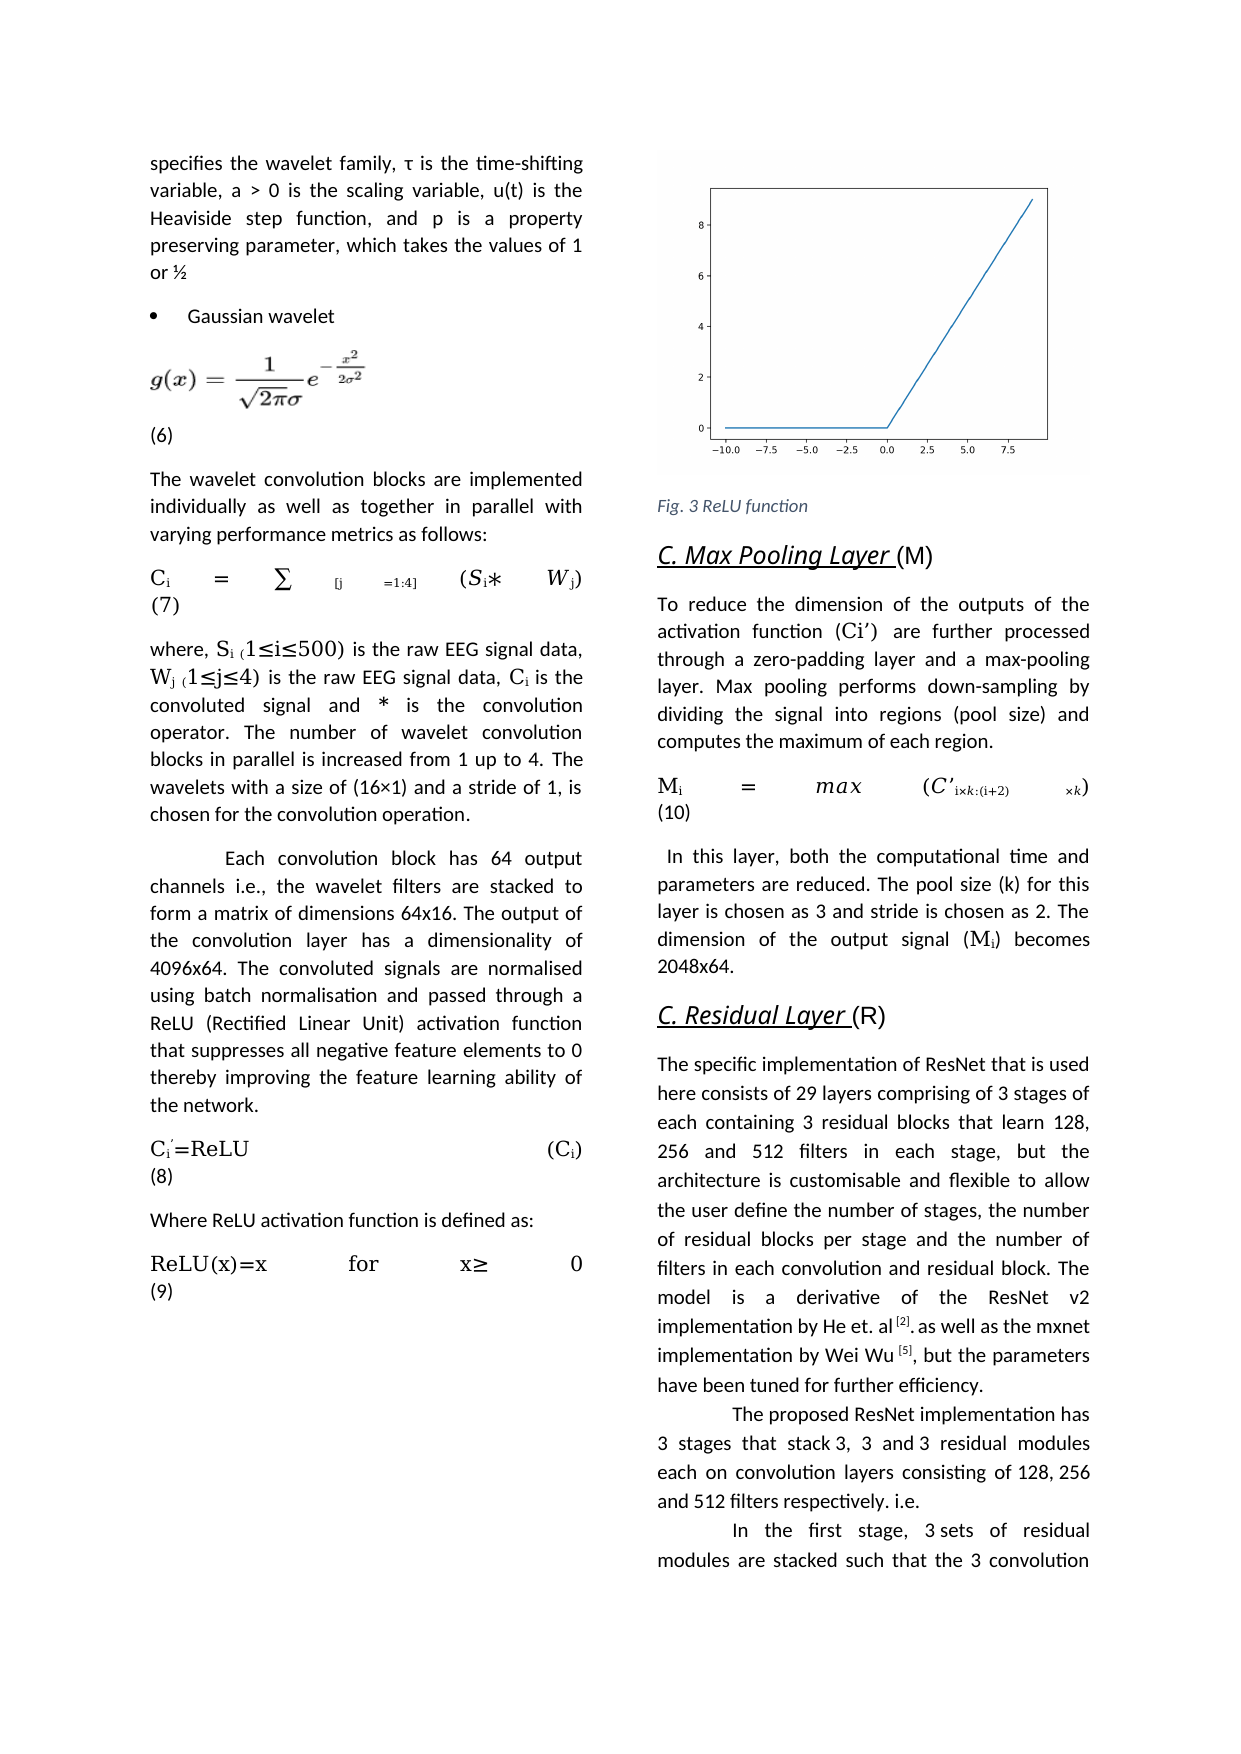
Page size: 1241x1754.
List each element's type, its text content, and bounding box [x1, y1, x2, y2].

text where, Si (1≤i≤500) is the raw EEG signal data, Wj (1≤j≤4) is the raw EEG signal data, Ci is the convoluted signal and * is the convolution operator. The number of wavelet convolution blocks in parallel is increased from 1 up to 4. The wavelets with a size of (16×1) and a stride of 1, is chosen for the convolution operation. [150, 636, 583, 827]
list Gaussian wavelet [150, 304, 583, 329]
text C. Residual Layer (R) [657, 997, 1090, 1032]
text Fig. 3 ReLU function [657, 494, 1090, 517]
text The wavelet convolution blocks are implemented individually as well as together in parallel with varying performance metrics as follows: [150, 466, 583, 546]
text Ci’=ReLU (Ci) (8) [150, 1136, 583, 1188]
text In this layer, both the computational time and parameters are reduced. The pool size (k) for this layer is chosen as 3 and stride is chosen as 2. The dimension of the output signal (Mi) becomes 2048x64. [657, 843, 1090, 979]
picture [657, 150, 1091, 475]
text Where ReLU activation function is defined as: [150, 1207, 583, 1232]
text The specific implementation of ResNet that is used here consists of 29 layers comprising of 3 stages of each containing 3 residual blocks that learn 128, 256 and 512 filters in each stage, but the architecture is customisable and flexible to allow the user define the number of stages, the number of residual blocks per stage and the number of filters in each convolution and residual block. The model is a derivative of the ResNet v2 implementation by He et. al [2]. as well as the mxnet implementation by Wei Wu [5], but the parameters have been tuned for further efficiency. [657, 1051, 1090, 1397]
picture [150, 347, 372, 421]
text Each convolution block has 64 output channels i.e., the wavelet filters are stacked to form a matrix of dimensions 64x16. The output of the convolution layer has a dimensionality of 4096x64. The convoluted signals are normalised using batch normalisation and passed through a ReLU (Rectified Linear Unit) activation function that suppresses all negative feature elements to 0 thereby improving the feature learning ability of the network. [150, 845, 583, 1117]
text Mi = 𝑚𝑎𝑥 (𝐶’i×𝑘:(i+2) ×𝑘) (10) [657, 772, 1090, 825]
text ReLU(x)=x for x≥ 0 (9) [150, 1251, 583, 1303]
text specifies the wavelet family, τ is the time-shifting variable, a > 0 is the scaling variable, u(t) is the Heaviside step function, and p is a property preserving parameter, which takes the values of 1 or ½ [150, 150, 583, 285]
text Ci = ∑ [j =1:4] (𝑆i∗ 𝑊j) (7) [150, 565, 583, 617]
text To reduce the dimension of the outputs of the activation function (Ci’) are further processed through a zero-padding layer and a max-pooling layer. Max pooling performs down-sampling by dividing the signal into regions (pool size) and computes the maximum of each region. [657, 591, 1090, 754]
text C. Max Pooling Layer (M) [657, 537, 1090, 572]
text The proposed ResNet implementation has 3 stages that stack 3, 3 and 3 residual modules each on convolution layers consisting of 128, 256 and 512 filters respectively. i.e. [657, 1401, 1090, 1514]
